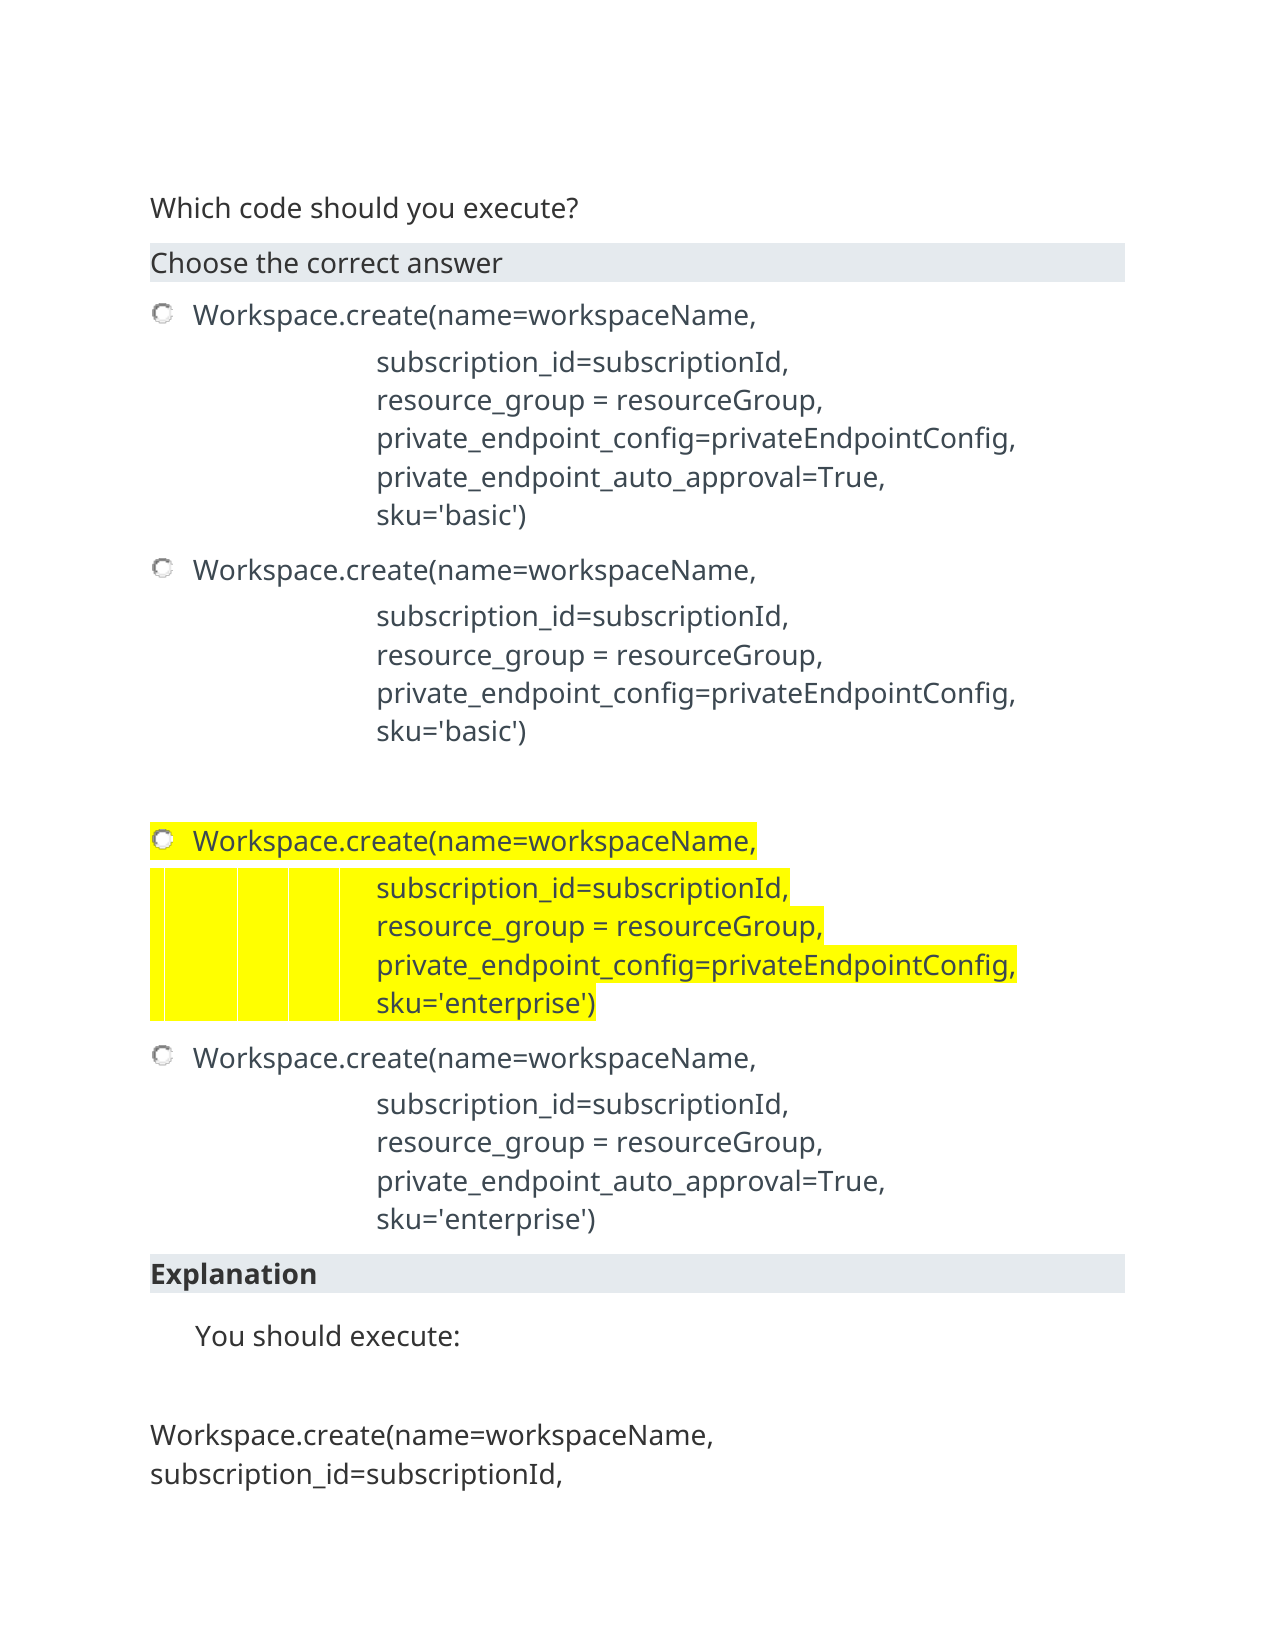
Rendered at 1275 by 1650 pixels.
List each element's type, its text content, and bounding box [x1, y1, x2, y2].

text You should execute: [195, 1316, 1080, 1392]
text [150, 150, 1125, 227]
text Workspace.create(name=workspaceName, subscription_id=subscriptionId, resource_group = resourceGroup, private_endpoint_config=privateEndpointConfig, private_endpoint_auto_approval=True, sku='basic') [150, 296, 1125, 534]
text Workspace.create(name=workspaceName, subscription_id=subscriptionId, resource_group = resourceGroup, private_endpoint_config=privateEndpointConfig, sku='enterprise') [150, 822, 1125, 1021]
text Workspace.create(name=workspaceName, subscription_id=subscriptionId, resource_group = resourceGroup, private_endpoint_auto_approval=True, sku='enterprise') [150, 1038, 1125, 1238]
text Workspace.create(name=workspaceName, [150, 1416, 1125, 1454]
text subscription_id=subscriptionId, [150, 1454, 1125, 1492]
text Choose the correct answer [150, 243, 1125, 282]
text Explanation [150, 1254, 1125, 1293]
text Workspace.create(name=workspaceName, subscription_id=subscriptionId, resource_group = resourceGroup, private_endpoint_config=privateEndpointConfig, sku='basic') [150, 550, 1125, 750]
